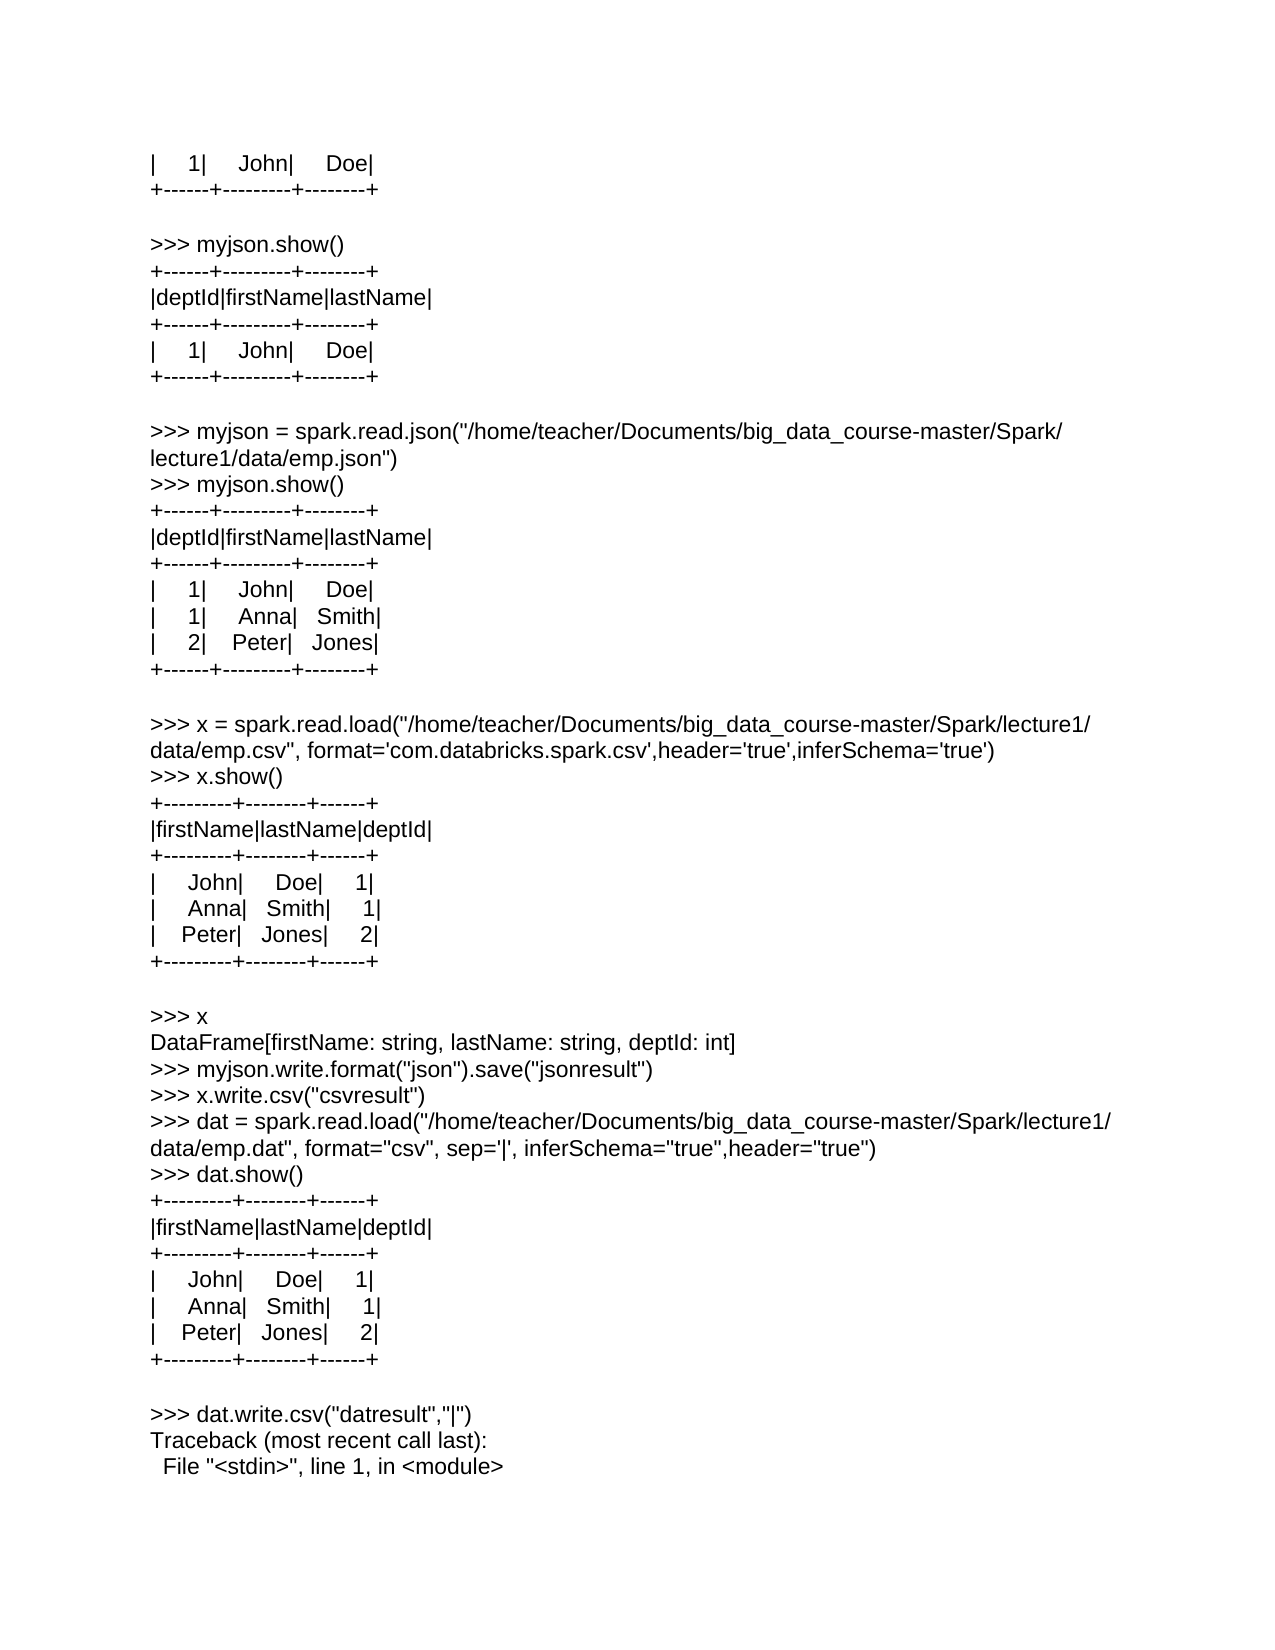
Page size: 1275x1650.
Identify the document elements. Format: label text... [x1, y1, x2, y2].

text +------+---------+--------+ [150, 258, 1125, 284]
text Traceback (most recent call last): [150, 1427, 1125, 1453]
text >>> x [150, 1003, 1125, 1029]
text +---------+--------+------+ [150, 1346, 1125, 1372]
text >>> dat = spark.read.load("/home/teacher/Documents/big_data_course-master/Spark/lecture1/data/emp.dat", format="csv", sep='|', inferSchema="true",header="true") [150, 1108, 1125, 1161]
text +------+---------+--------+ [150, 656, 1125, 682]
text DataFrame[firstName: string, lastName: string, deptId: int] [150, 1029, 1125, 1056]
text | John| Doe| 1| [150, 869, 1125, 895]
text | Anna| Smith| 1| [150, 1293, 1125, 1319]
text | 1| John| Doe| [150, 337, 1125, 363]
text >>> x = spark.read.load("/home/teacher/Documents/big_data_course-master/Spark/lecture1/data/emp.csv", format='com.databricks.spark.csv',header='true',inferSchema='true') [150, 711, 1125, 763]
text | Anna| Smith| 1| [150, 895, 1125, 921]
text >>> x.write.csv("csvresult") [150, 1082, 1125, 1108]
text +---------+--------+------+ [150, 842, 1125, 869]
text | 1| John| Doe| [150, 150, 1125, 176]
text | Peter| Jones| 2| [150, 921, 1125, 948]
text +---------+--------+------+ [150, 948, 1125, 974]
text +------+---------+--------+ [150, 550, 1125, 576]
text >>> dat.show() [150, 1161, 1125, 1187]
text +---------+--------+------+ [150, 1240, 1125, 1266]
text >>> x.show() [150, 763, 1125, 790]
text | John| Doe| 1| [150, 1266, 1125, 1293]
text >>> myjson.show() [150, 231, 1125, 258]
text +---------+--------+------+ [150, 790, 1125, 816]
text +------+---------+--------+ [150, 363, 1125, 389]
text |deptId|firstName|lastName| [150, 284, 1125, 311]
text +---------+--------+------+ [150, 1187, 1125, 1214]
text |firstName|lastName|deptId| [150, 1214, 1125, 1240]
text >>> dat.write.csv("datresult","|") [150, 1401, 1125, 1427]
text >>> myjson = spark.read.json("/home/teacher/Documents/big_data_course-master/Spark/lecture1/data/emp.json") [150, 418, 1125, 471]
text |firstName|lastName|deptId| [150, 816, 1125, 842]
text | 1| Anna| Smith| [150, 603, 1125, 629]
text File "<stdin>", line 1, in <module> [150, 1453, 1125, 1480]
text >>> myjson.show() [150, 471, 1125, 497]
text +------+---------+--------+ [150, 176, 1125, 203]
text >>> myjson.write.format("json").save("jsonresult") [150, 1056, 1125, 1082]
text |deptId|firstName|lastName| [150, 524, 1125, 550]
text +------+---------+--------+ [150, 497, 1125, 524]
text | 1| John| Doe| [150, 576, 1125, 603]
text | 2| Peter| Jones| [150, 629, 1125, 656]
text | Peter| Jones| 2| [150, 1319, 1125, 1346]
text +------+---------+--------+ [150, 311, 1125, 337]
